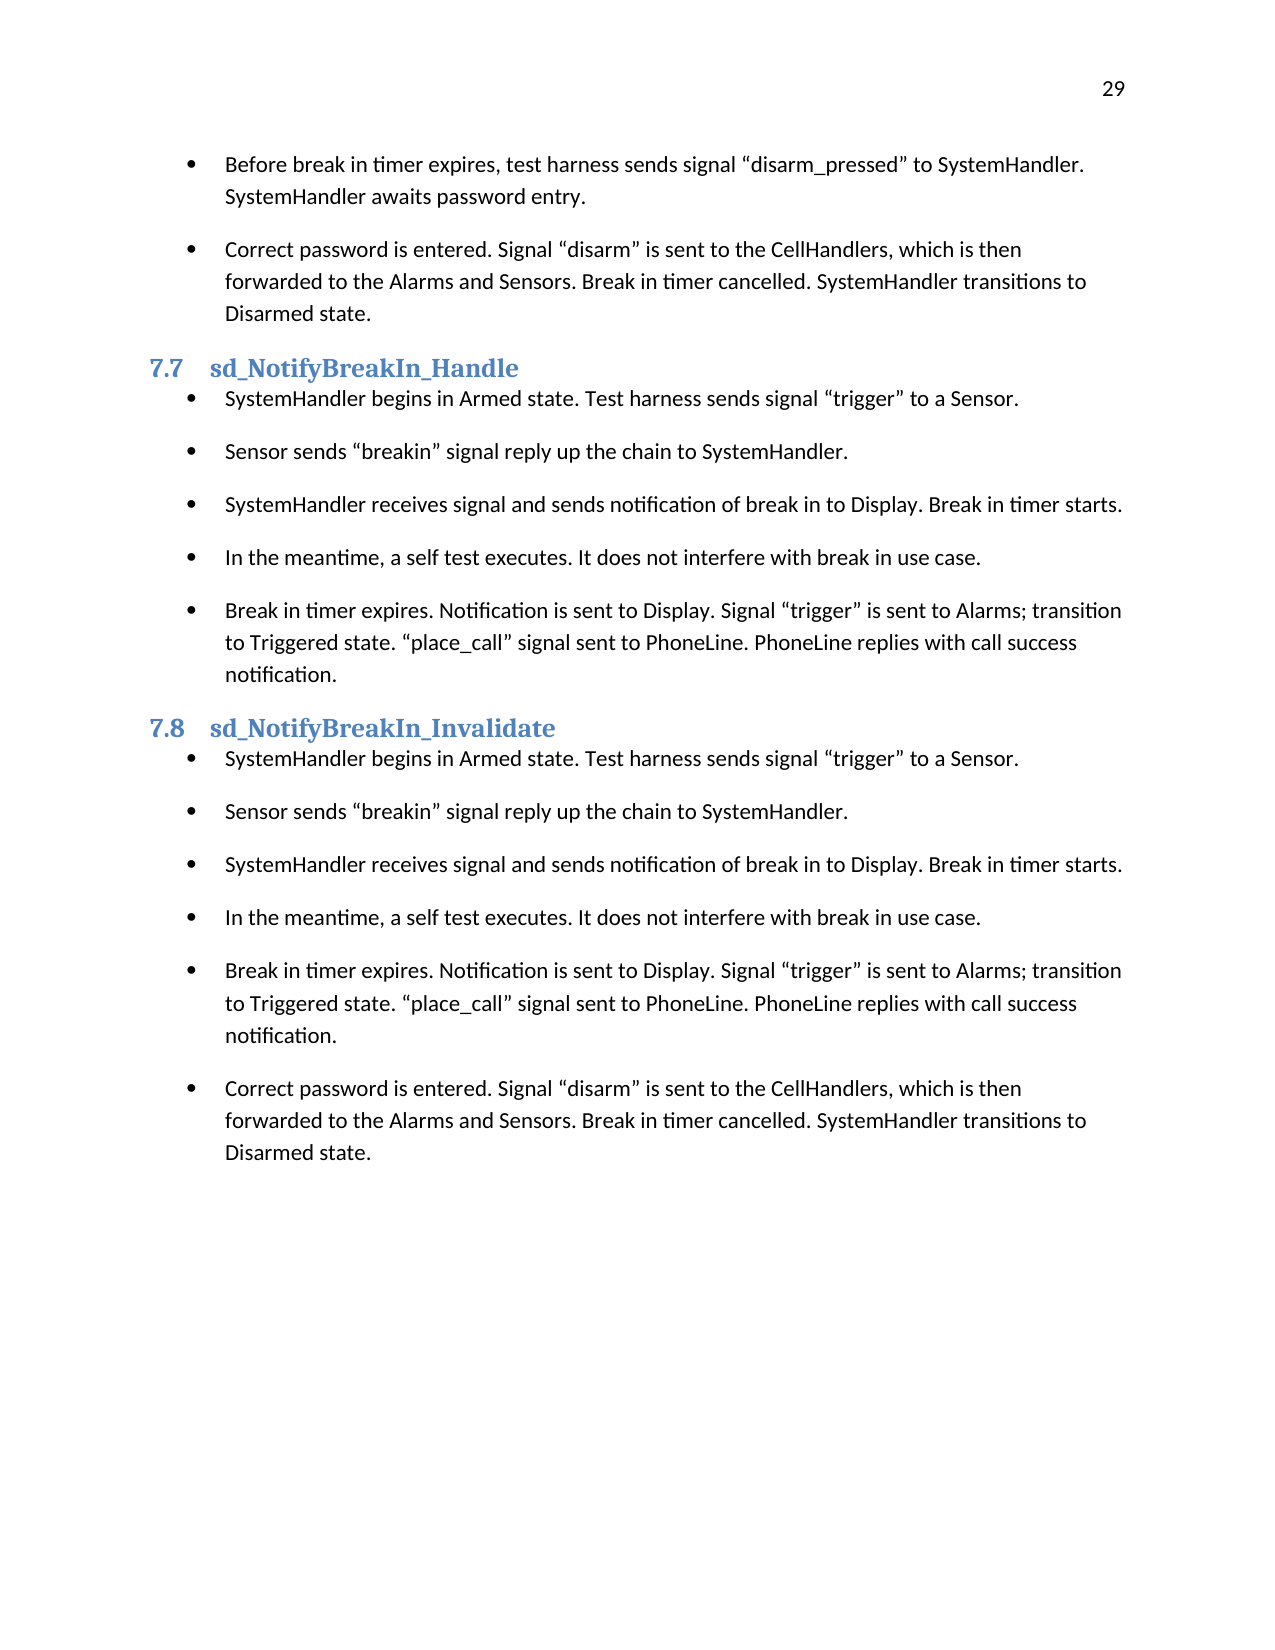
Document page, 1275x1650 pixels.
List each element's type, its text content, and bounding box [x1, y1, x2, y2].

list SystemHandler begins in Armed state. Test harness sends signal “trigger” to a Sensor. [187, 744, 1125, 772]
list Break in timer expires. Notification is sent to Display. Signal “trigger” is sent to Alarms; transition to Triggered state. “place_call” signal sent to PhoneLine. PhoneLine replies with call success notification. [187, 596, 1125, 688]
list SystemHandler receives signal and sends notification of break in to Display. Break in timer starts. [187, 490, 1125, 518]
list Before break in timer expires, test harness sends signal “disarm_pressed” to SystemHandler. SystemHandler awaits password entry. [187, 150, 1125, 210]
list SystemHandler receives signal and sends notification of break in to Display. Break in timer starts. [187, 850, 1125, 878]
list Correct password is entered. Signal “disarm” is sent to the CellHandlers, which is then forwarded to the Alarms and Sensors. Break in timer cancelled. SystemHandler transitions to Disarmed state. [187, 1074, 1125, 1166]
list Sensor sends “breakin” signal reply up the chain to SystemHandler. [187, 437, 1125, 465]
subtitle sd_NotifyBreakIn_Invalidate [150, 713, 1125, 744]
list Correct password is entered. Signal “disarm” is sent to the CellHandlers, which is then forwarded to the Alarms and Sensors. Break in timer cancelled. SystemHandler transitions to Disarmed state. [187, 235, 1125, 328]
subtitle sd_NotifyBreakIn_Handle [150, 353, 1125, 384]
list Sensor sends “breakin” signal reply up the chain to SystemHandler. [187, 797, 1125, 825]
list In the meantime, a self test executes. It does not interfere with break in use case. [187, 903, 1125, 931]
list In the meantime, a self test executes. It does not interfere with break in use case. [187, 543, 1125, 571]
list Break in timer expires. Notification is sent to Display. Signal “trigger” is sent to Alarms; transition to Triggered state. “place_call” signal sent to PhoneLine. PhoneLine replies with call success notification. [187, 956, 1125, 1049]
list SystemHandler begins in Armed state. Test harness sends signal “trigger” to a Sensor. [187, 384, 1125, 412]
